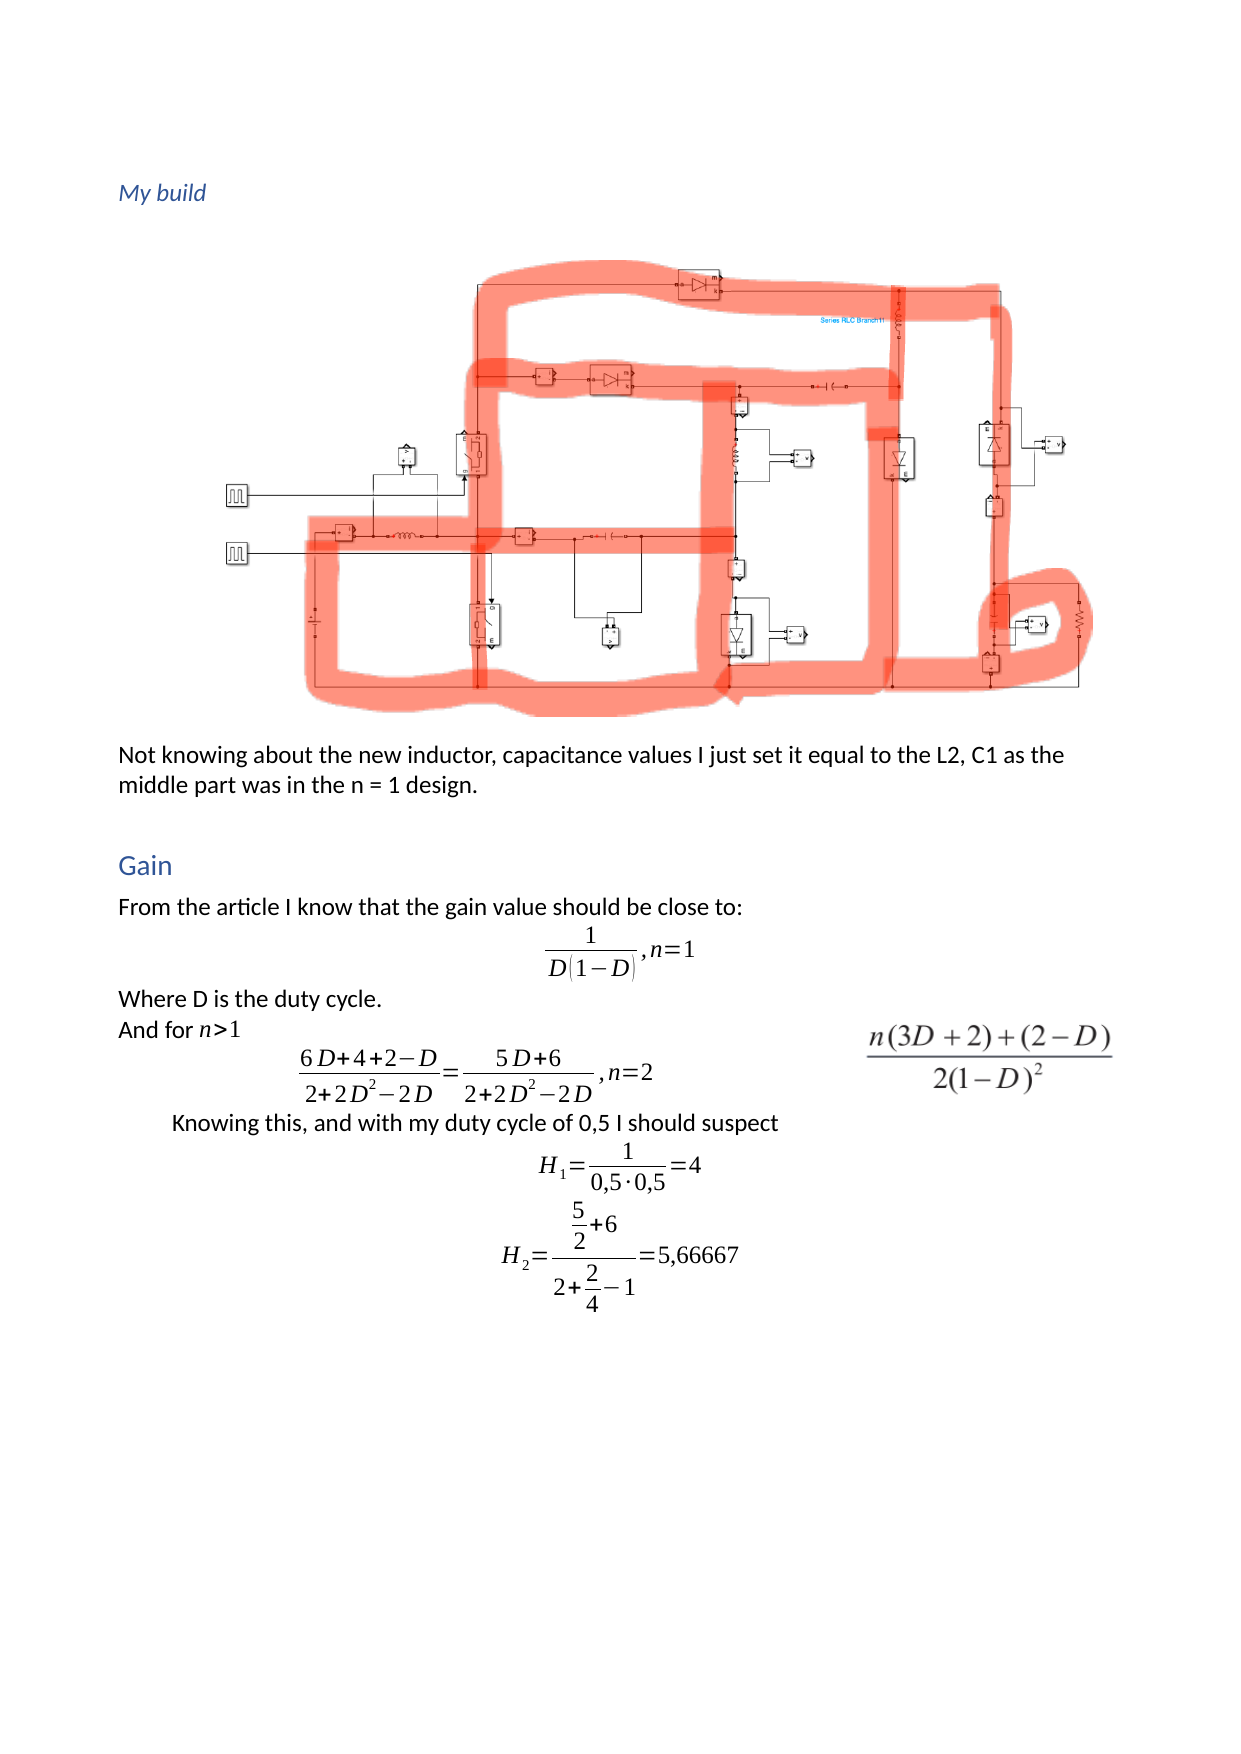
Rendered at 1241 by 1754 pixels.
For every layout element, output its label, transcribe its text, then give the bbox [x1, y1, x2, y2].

picture [118, 211, 1123, 739]
text Not knowing about the new inductor, capacitance values I just set it equal to the L2, C1 as the middle part was in the n = 1 design. [118, 739, 1122, 800]
text Where D is the duty cycle. [118, 984, 1122, 1014]
text From the article I know that the gain value should be close to: [118, 891, 1122, 922]
subtitle My build [118, 177, 1122, 208]
subtitle Gain [118, 847, 1122, 883]
text Knowing this, and with my duty cycle of 0,5 I should suspect [118, 1107, 1122, 1197]
picture [851, 1005, 1123, 1108]
text And for [118, 1014, 851, 1045]
